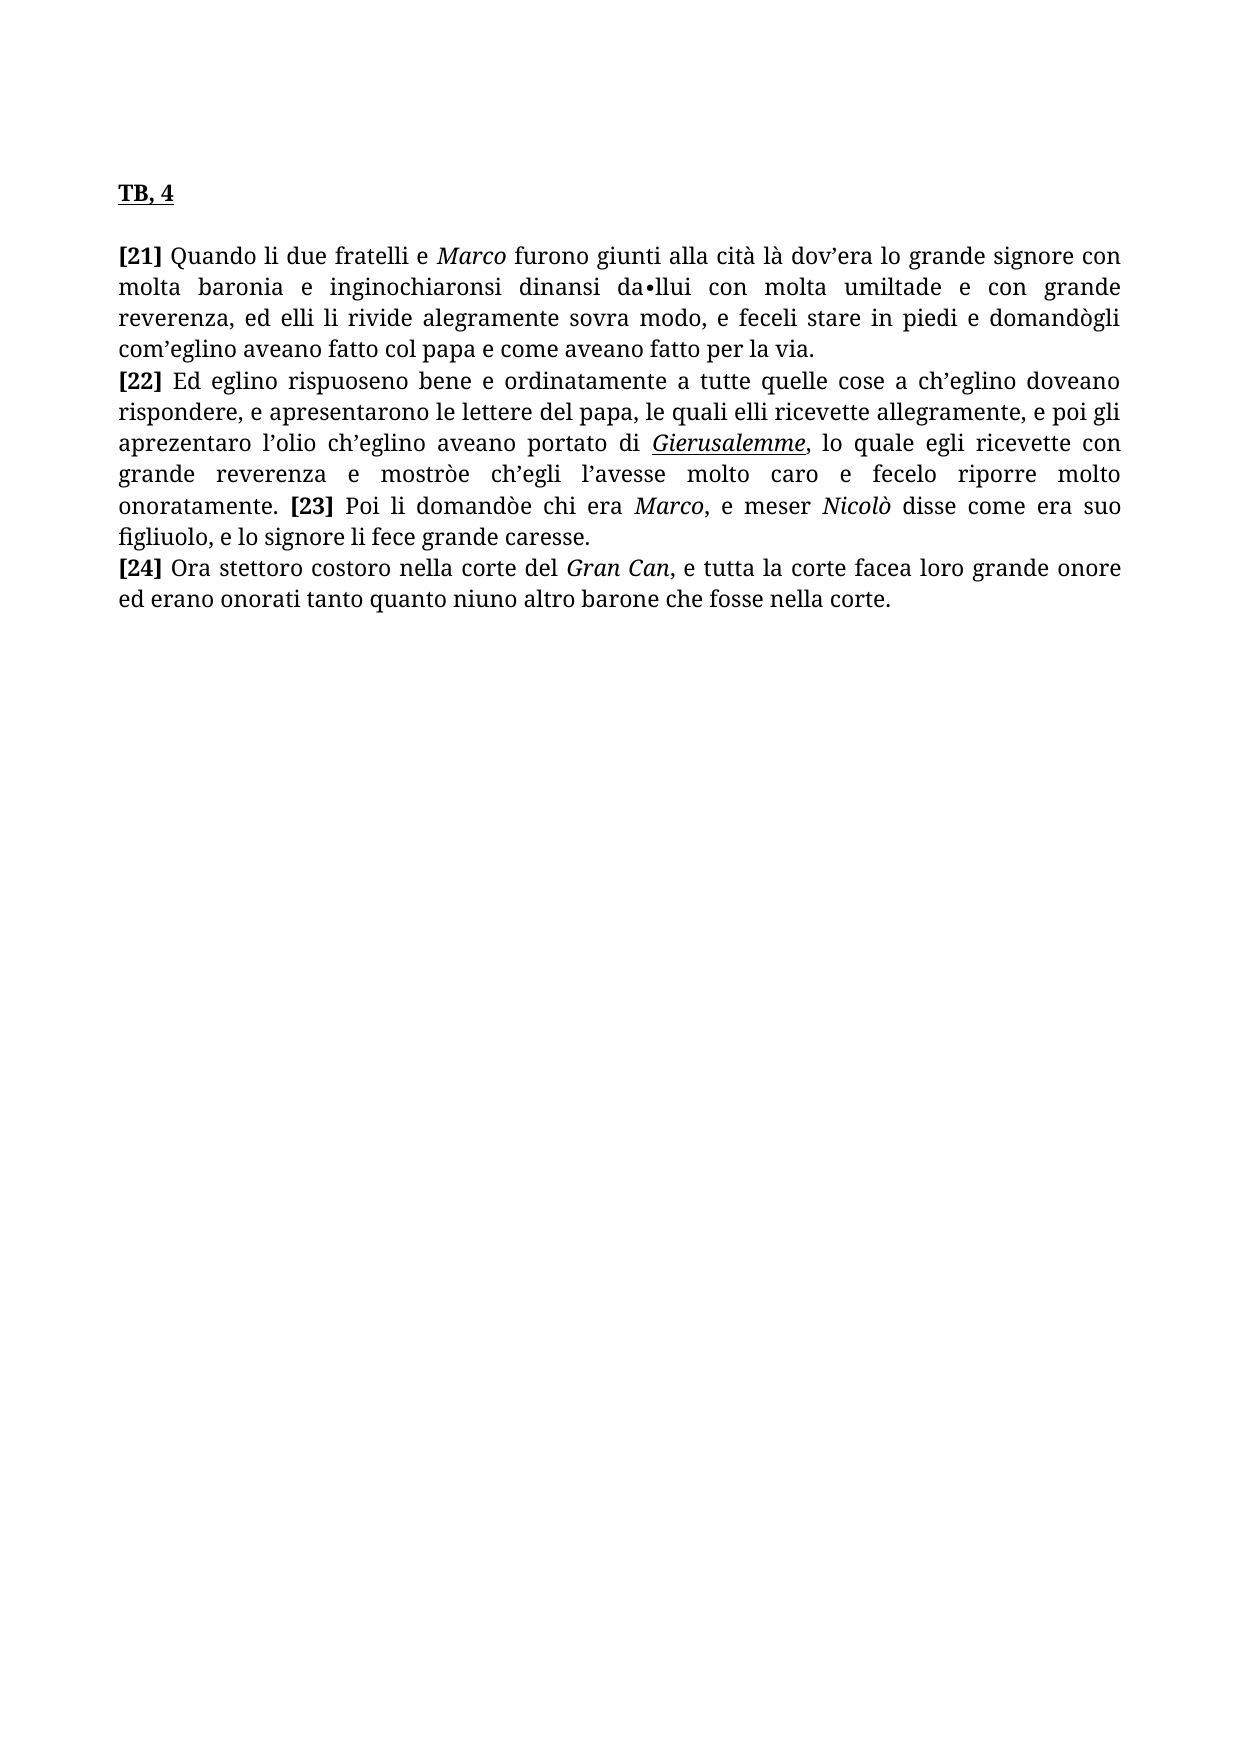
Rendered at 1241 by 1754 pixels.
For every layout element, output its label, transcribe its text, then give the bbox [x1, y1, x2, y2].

text [21] Quando li due fratelli e Marco furono giunti alla cità là dov’era lo grande signore con molta baronia e inginochiaronsi dinansi da∙llui con molta umiltade e con grande reverenza, ed elli li rivide alegramente sovra modo, e feceli stare in piedi e domandògli com’eglino aveano fatto col papa e come aveano fatto per la via. [118, 240, 1122, 365]
text [24] Ora stettoro costoro nella corte del Gran Can, e tutta la corte facea loro grande onore ed erano onorati tanto quanto niuno altro barone che fosse nella corte. [118, 552, 1122, 615]
text [22] Ed eglino rispuoseno bene e ordinatamente a tutte quelle cose a ch’eglino doveano rispondere, e apresentarono le lettere del papa, le quali elli ricevette allegramente, e poi gli aprezentaro l’olio ch’eglino aveano portato di Gierusalemme, lo quale egli ricevette con grande reverenza e mostròe ch’egli l’avesse molto caro e fecelo riporre molto onoratamente. [23] Poi li domandòe chi era Marco, e meser Nicolò disse come era suo figliuolo, e lo signore li fece grande caresse. [118, 365, 1122, 552]
text TB, 4 [118, 177, 1122, 208]
